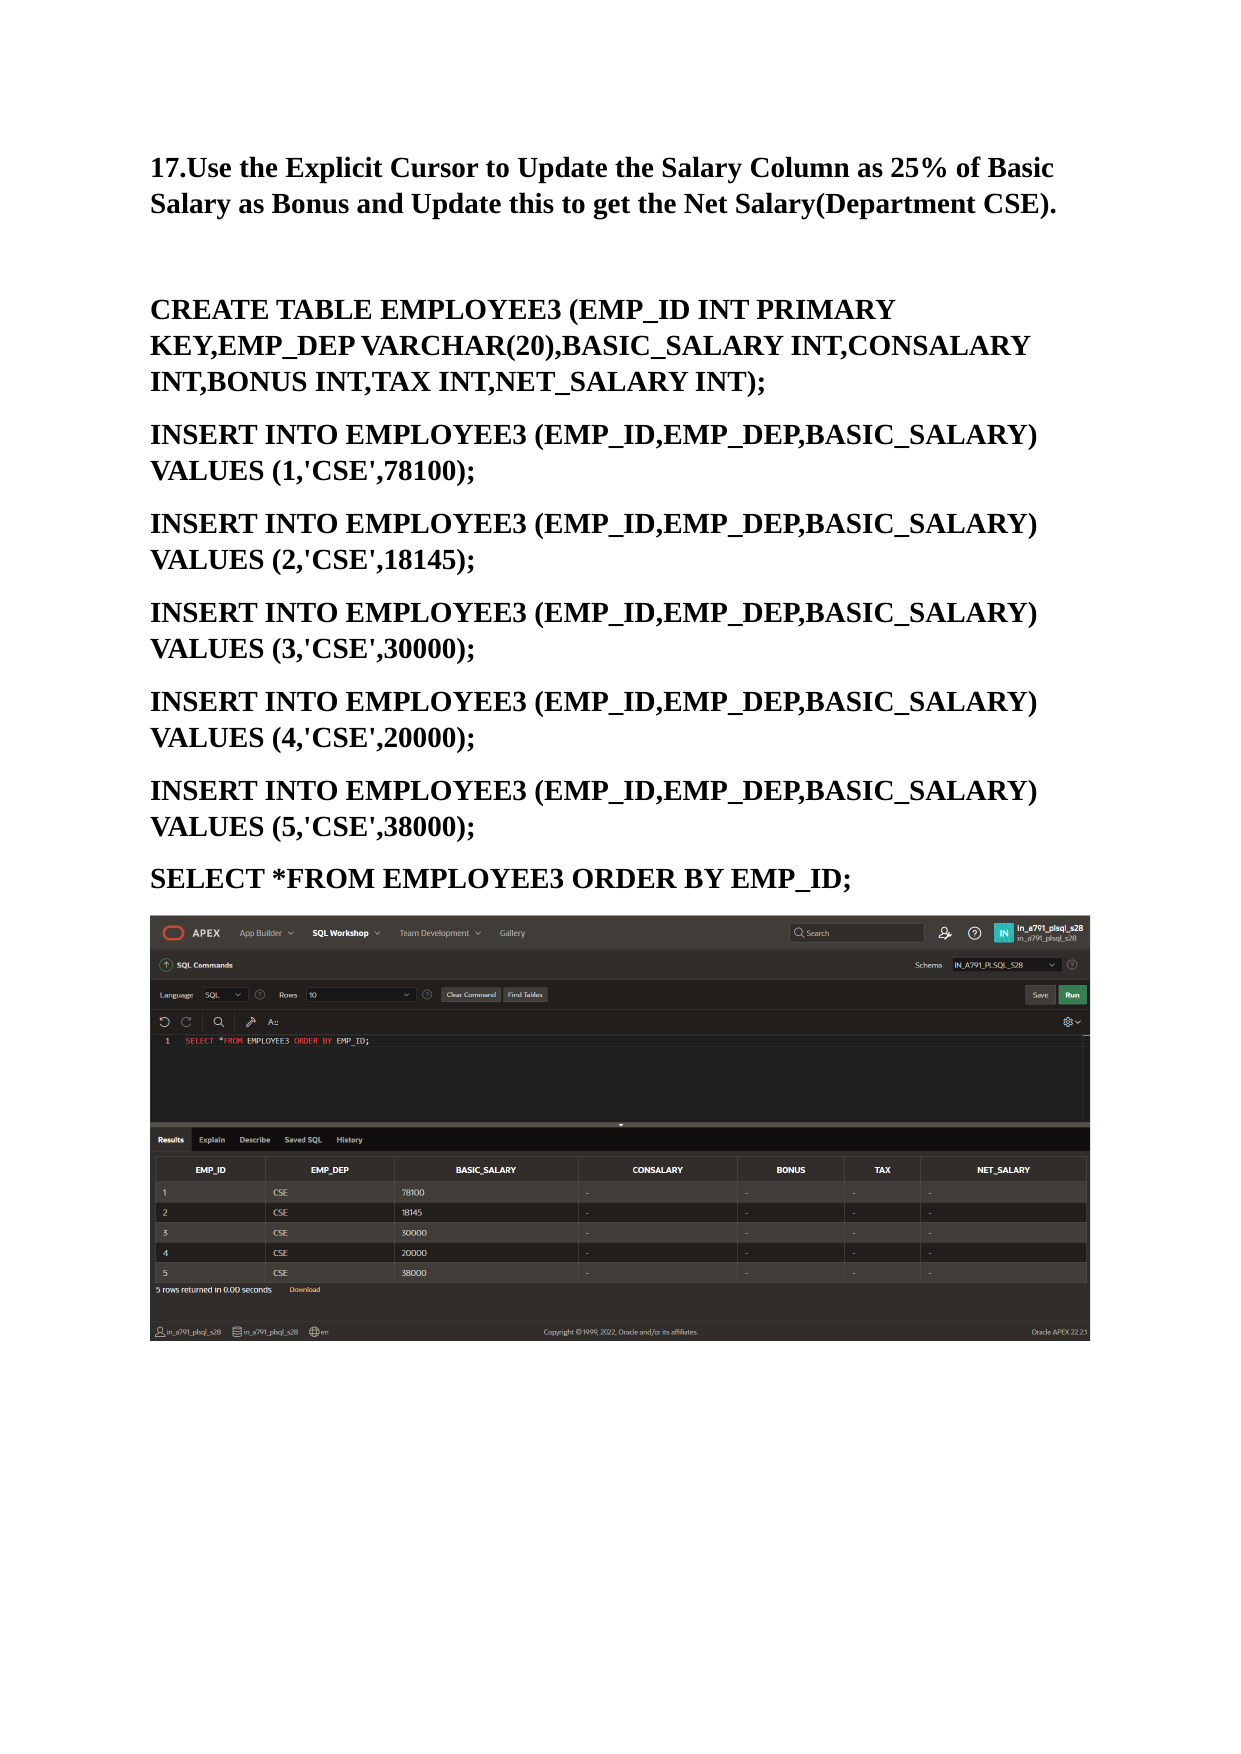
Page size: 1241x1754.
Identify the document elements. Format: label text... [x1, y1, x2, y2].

text CREATE TABLE EMPLOYEE3 (EMP_ID INT PRIMARY KEY,EMP_DEP VARCHAR(20),BASIC_SALARY INT,CONSALARY INT,BONUS INT,TAX INT,NET_SALARY INT); [150, 292, 1090, 398]
picture [150, 914, 1091, 1341]
text INSERT INTO EMPLOYEE3 (EMP_ID,EMP_DEP,BASIC_SALARY) VALUES (4,'CSE',20000); [150, 684, 1090, 753]
text INSERT INTO EMPLOYEE3 (EMP_ID,EMP_DEP,BASIC_SALARY) VALUES (2,'CSE',18145); [150, 506, 1090, 576]
text INSERT INTO EMPLOYEE3 (EMP_ID,EMP_DEP,BASIC_SALARY) VALUES (3,'CSE',30000); [150, 595, 1090, 664]
text 17.Use the Explicit Cursor to Update the Salary Column as 25% of Basic Salary as Bonus and Update this to get the Net Salary(Department CSE). [150, 150, 1090, 220]
text INSERT INTO EMPLOYEE3 (EMP_ID,EMP_DEP,BASIC_SALARY) VALUES (5,'CSE',38000); [150, 773, 1090, 842]
text INSERT INTO EMPLOYEE3 (EMP_ID,EMP_DEP,BASIC_SALARY) VALUES (1,'CSE',78100); [150, 417, 1090, 487]
text SELECT *FROM EMPLOYEE3 ORDER BY EMP_ID; [150, 862, 1090, 895]
